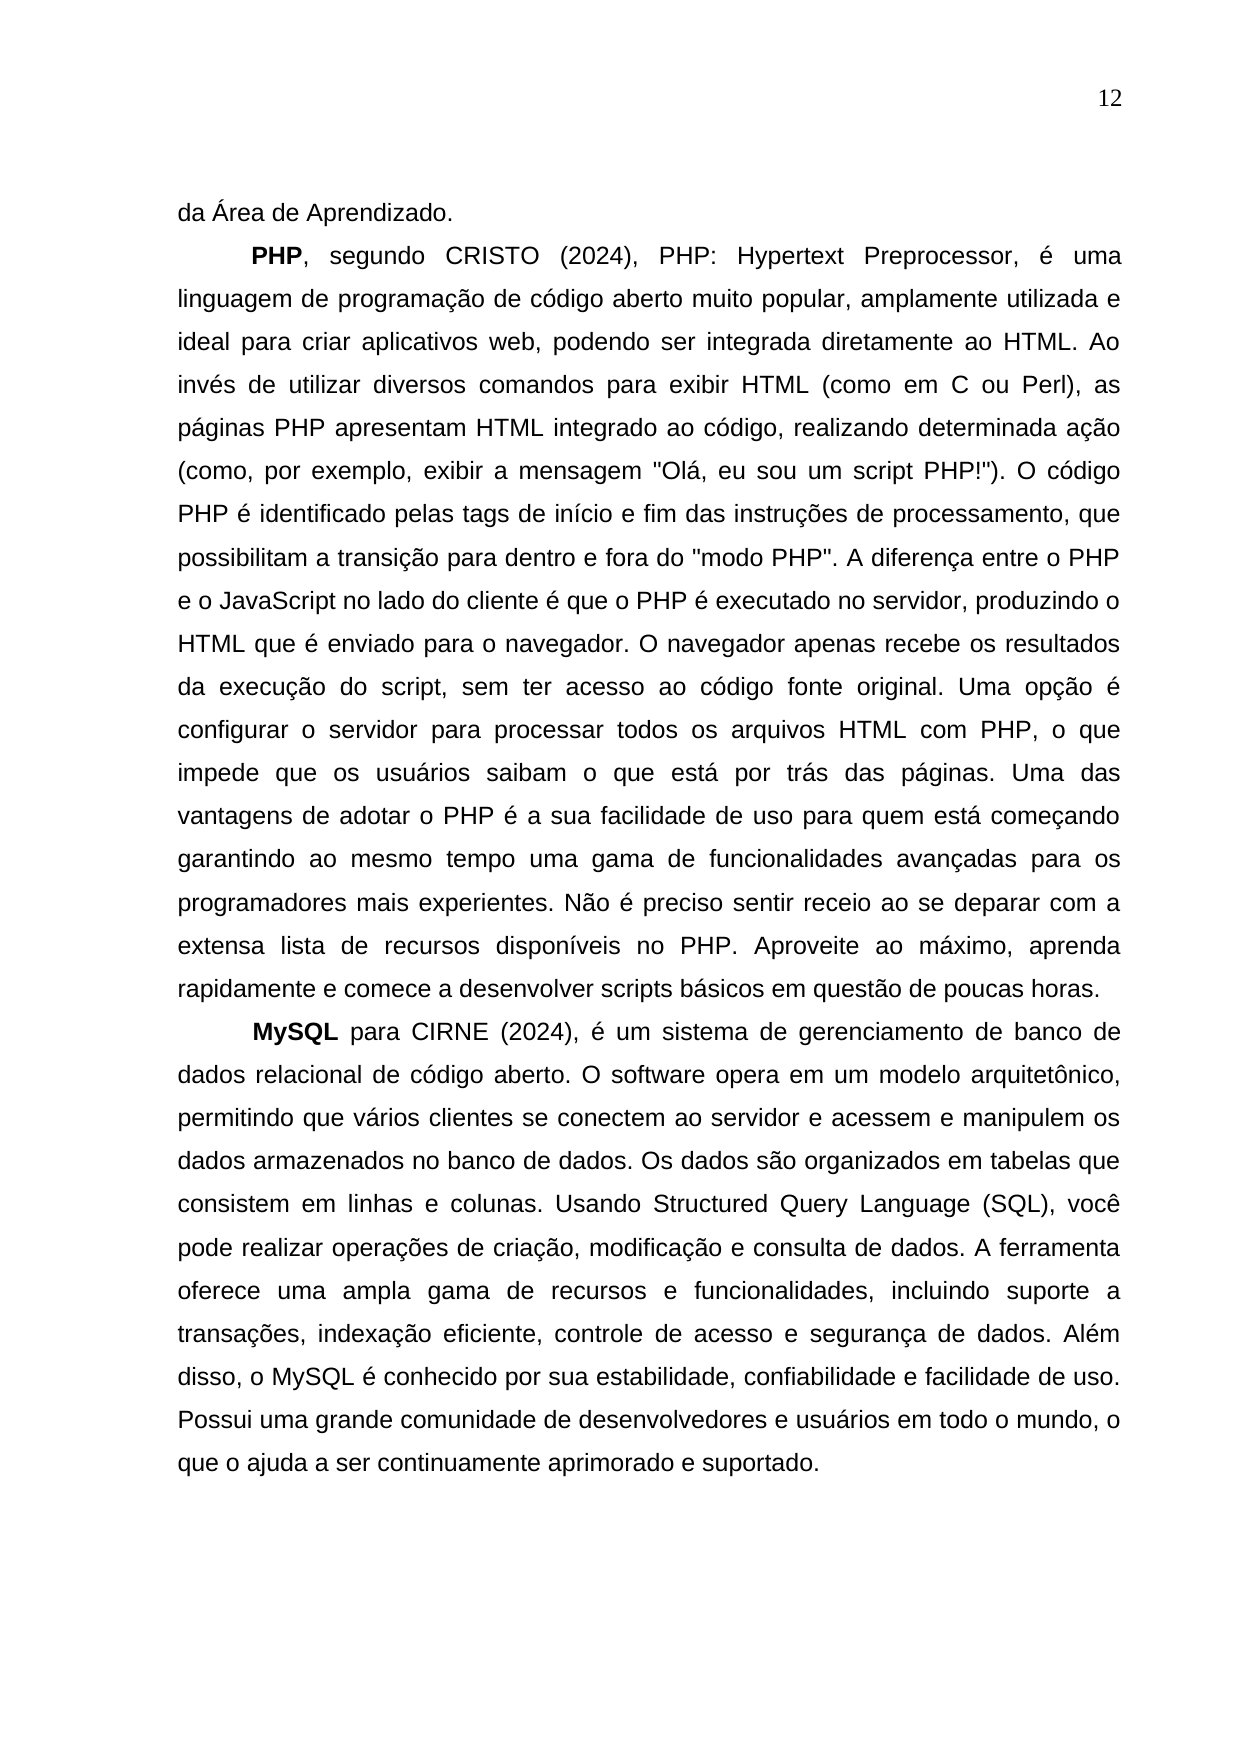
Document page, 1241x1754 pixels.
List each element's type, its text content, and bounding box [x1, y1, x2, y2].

text MySQL para CIRNE (2024), é um sistema de gerenciamento de banco de dados relacional de código aberto. O software opera em um modelo arquitetônico, permitindo que vários clientes se conectem ao servidor e acessem e manipulem os dados armazenados no banco de dados. Os dados são organizados em tabelas que consistem em linhas e colunas. Usando Structured Query Language (SQL), você pode realizar operações de criação, modificação e consulta de dados. A ferramenta oferece uma ampla gama de recursos e funcionalidades, incluindo suporte a transações, indexação eficiente, controle de acesso e segurança de dados. Além disso, o MySQL é conhecido por sua estabilidade, confiabilidade e facilidade de uso. Possui uma grande comunidade de desenvolvedores e usuários em todo o mundo, o que o ajuda a ser continuamente aprimorado e suportado. [177, 1017, 1122, 1477]
text PHP, segundo CRISTO (2024), PHP: Hypertext Preprocessor, é uma linguagem de programação de código aberto muito popular, amplamente utilizada e ideal para criar aplicativos web, podendo ser integrada diretamente ao HTML. Ao invés de utilizar diversos comandos para exibir HTML (como em C ou Perl), as páginas PHP apresentam HTML integrado ao código, realizando determinada ação (como, por exemplo, exibir a mensagem "Olá, eu sou um script PHP!"). O código PHP é identificado pelas tags de início e fim das instruções de processamento, que possibilitam a transição para dentro e fora do "modo PHP". A diferença entre o PHP e o JavaScript no lado do cliente é que o PHP é executado no servidor, produzindo o HTML que é enviado para o navegador. O navegador apenas recebe os resultados da execução do script, sem ter acesso ao código fonte original. Uma opção é configurar o servidor para processar todos os arquivos HTML com PHP, o que impede que os usuários saibam o que está por trás das páginas. Uma das vantagens de adotar o PHP é a sua facilidade de uso para quem está começando garantindo ao mesmo tempo uma gama de funcionalidades avançadas para os programadores mais experientes. Não é preciso sentir receio ao se deparar com a extensa lista de recursos disponíveis no PHP. Aproveite ao máximo, aprenda rapidamente e comece a desenvolver scripts básicos em questão de poucas horas. [177, 241, 1122, 1003]
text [177, 198, 1122, 226]
